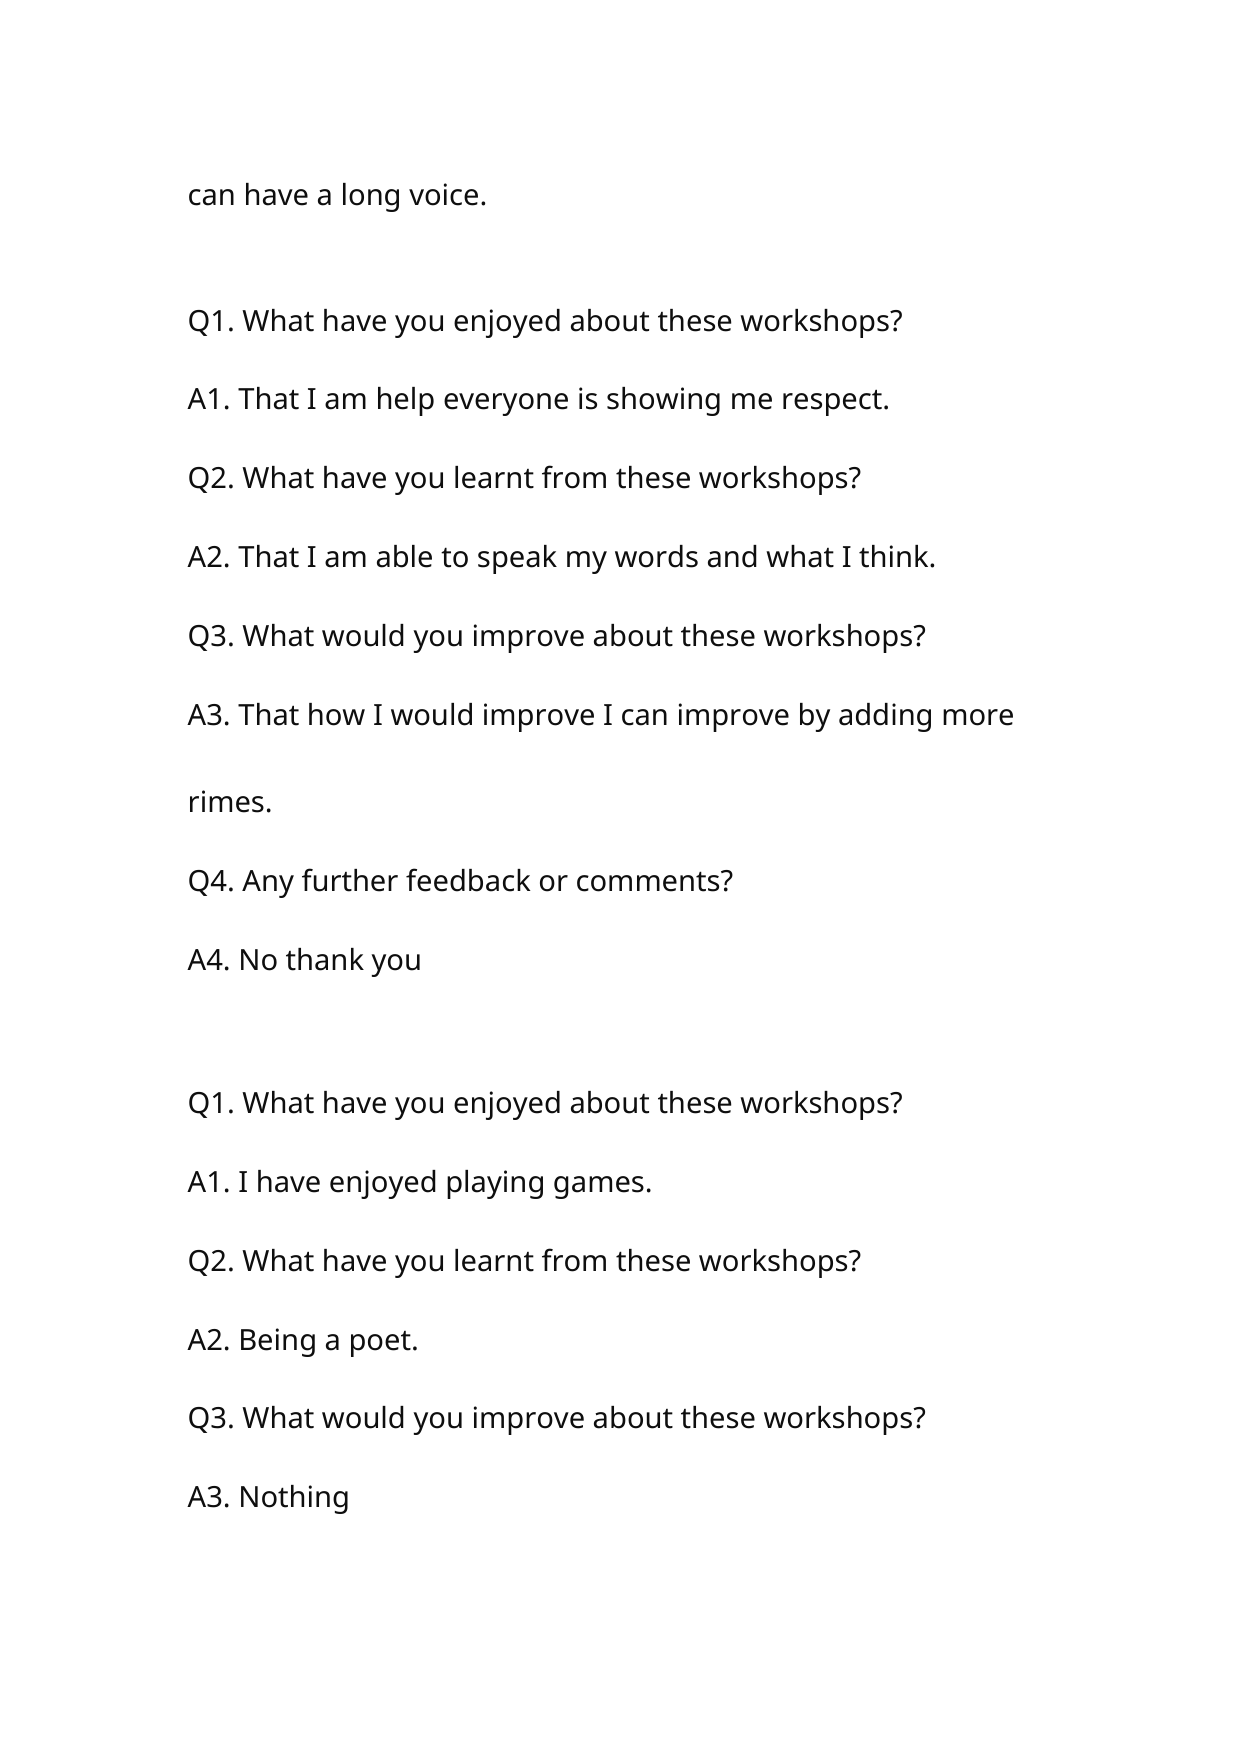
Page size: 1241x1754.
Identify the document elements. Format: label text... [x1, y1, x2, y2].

text Q3. What would you improve about these workshops? [187, 1385, 1053, 1450]
text Q4. Any further feedback or comments? [187, 848, 1053, 913]
text Q1. What have you enjoyed about these workshops? [187, 287, 1053, 352]
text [187, 1227, 1053, 1292]
text A3. That how I would improve I can improve by adding more rimes. [187, 681, 1053, 834]
text Q3. What would you improve about these workshops? [187, 603, 1053, 668]
text Q2. What have you learnt from these workshops? [187, 445, 1053, 510]
text A2. That I am able to speak my words and what I think. [187, 524, 1053, 589]
text A2. Being a poet. [187, 1306, 1053, 1371]
text A1. I have enjoyed playing games. [187, 1148, 1053, 1213]
text A4. No thank you [187, 927, 1053, 992]
text Q1. What have you enjoyed about these workshops? [187, 1069, 1053, 1134]
text A3. Nothing [187, 1464, 1053, 1529]
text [187, 162, 1053, 227]
text A1. That I am help everyone is showing me respect. [187, 366, 1053, 431]
